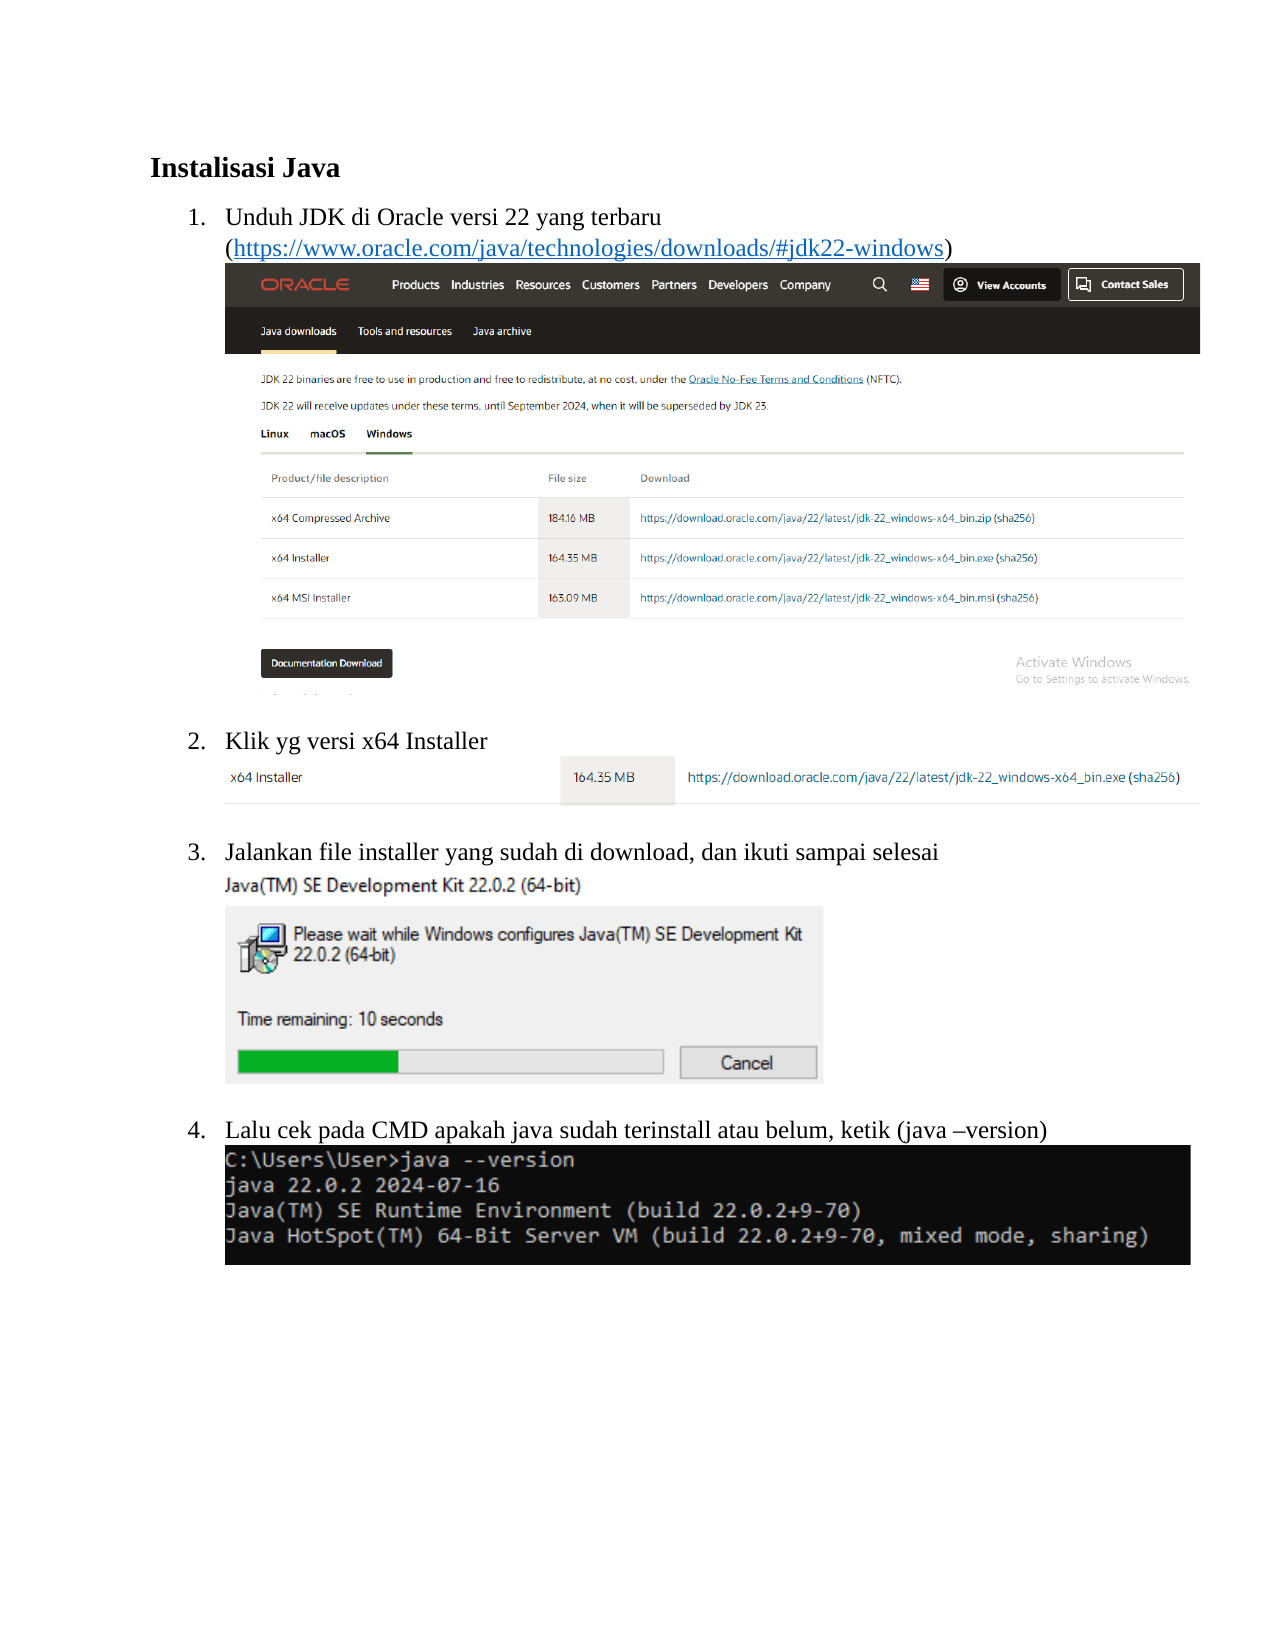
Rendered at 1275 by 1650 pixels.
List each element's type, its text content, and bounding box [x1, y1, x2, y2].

list Unduh JDK di Oracle versi 22 yang terbaru (https://www.oracle.com/java/technologies/downloads/#jdk22-windows) [187, 202, 1125, 261]
list Jalankan file installer yang sudah di download, dan ikuti sampai selesai [187, 837, 1125, 866]
picture [225, 756, 1200, 806]
text Instalisasi Java [150, 150, 1125, 183]
picture [225, 1145, 1191, 1265]
list Klik yg versi x64 Installer [187, 726, 1125, 755]
picture [225, 867, 824, 1084]
list Lalu cek pada CMD apakah java sudah terinstall atau belum, ketik (java –version) [187, 1115, 1125, 1144]
picture [225, 263, 1200, 695]
